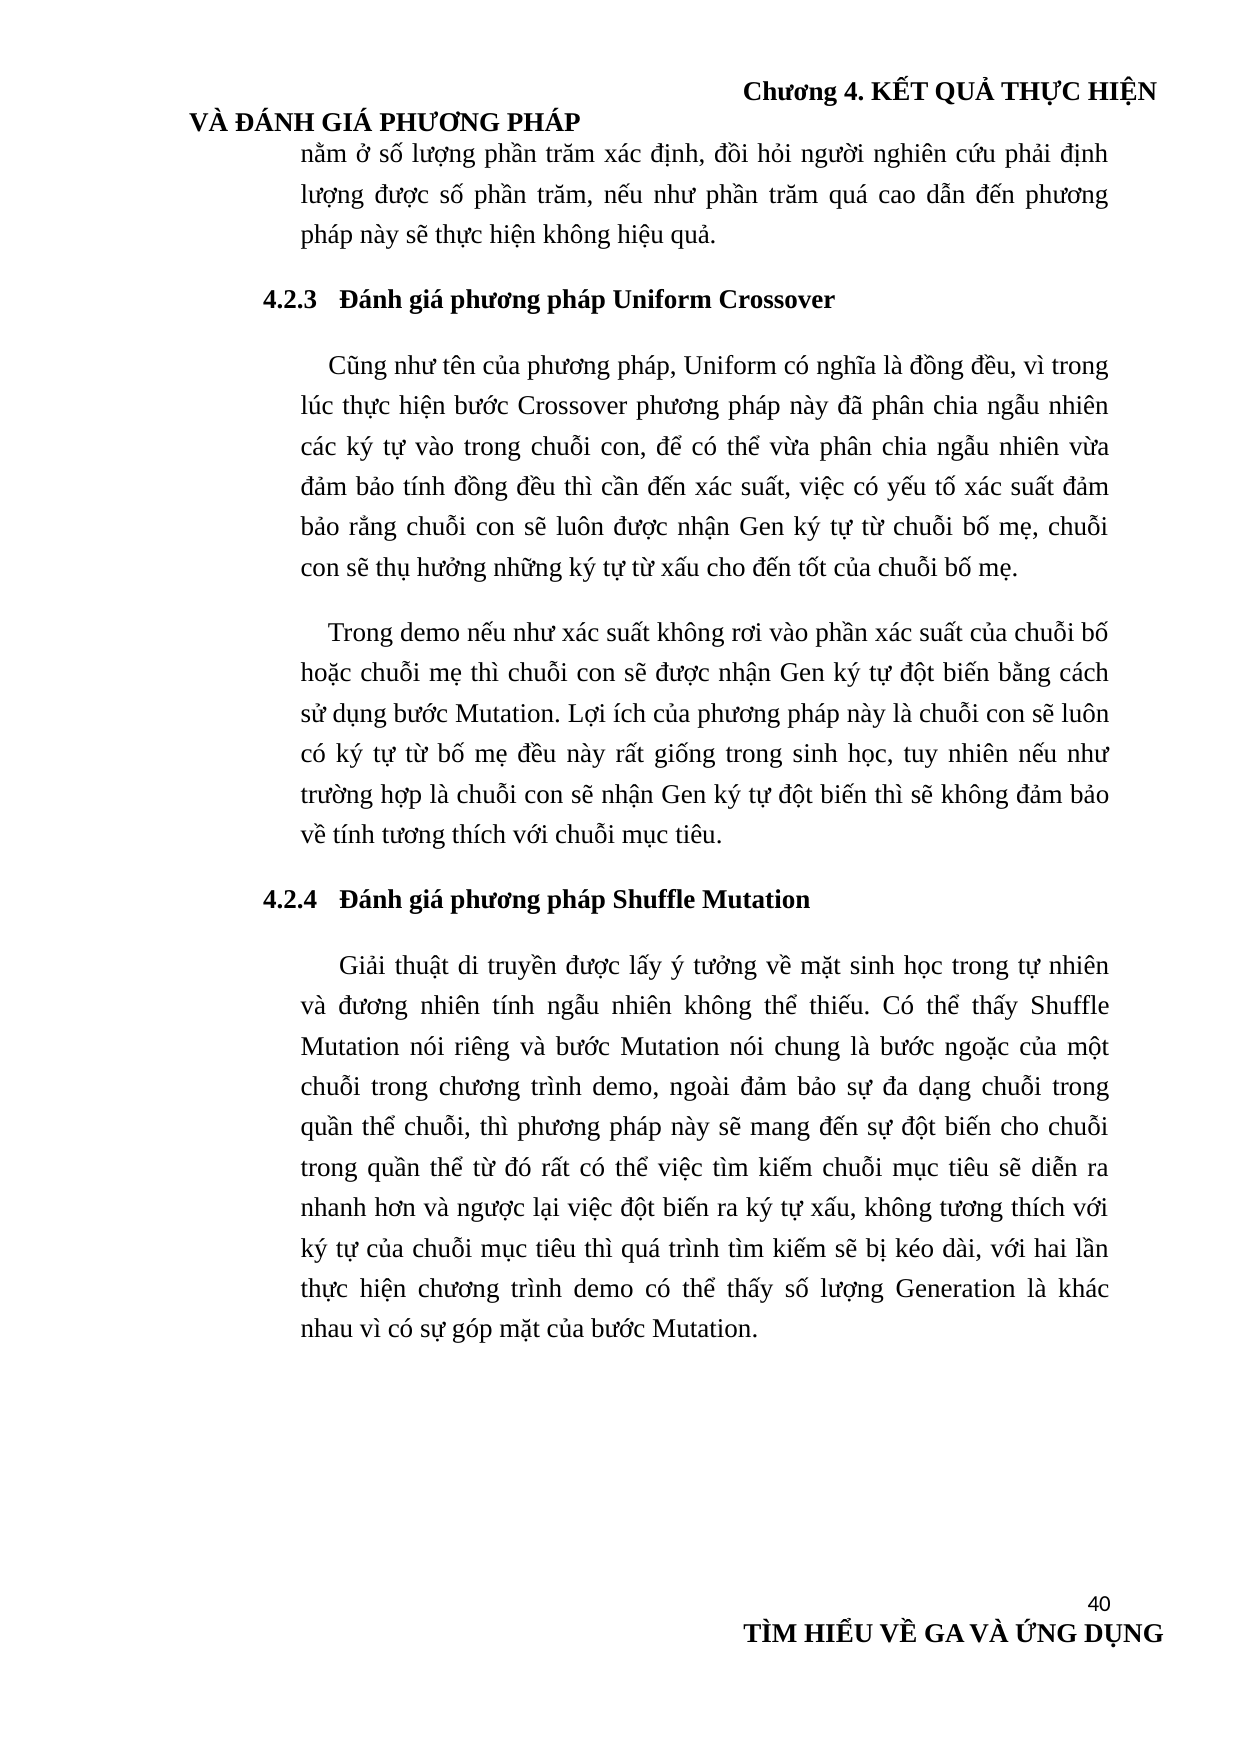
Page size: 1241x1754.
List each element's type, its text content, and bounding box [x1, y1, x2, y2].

list Đánh giá phương pháp Uniform Crossover [263, 283, 1110, 314]
list Đánh giá phương pháp Shuffle Mutation [263, 883, 1110, 915]
list Giải thuật di truyền được lấy ý tưởng về mặt sinh học trong tự nhiên và đương nhiên tính ngẫu nhiên không thể thiếu. Có thể thấy Shuffle Mutation nói riêng và bước Mutation nói chung là bước ngoặc của một chuỗi trong chương trình demo, ngoài đảm bảo sự đa dạng chuỗi trong quần thể chuỗi, thì phương pháp này sẽ mang đến sự đột biến cho chuỗi trong quần thể từ đó rất có thể việc tìm kiếm chuỗi mục tiêu sẽ diễn ra nhanh hơn và ngược lại việc đột biến ra ký tự xấu, không tương thích với ký tự của chuỗi mục tiêu thì quá trình tìm kiếm sẽ bị kéo dài, với hai lần thực hiện chương trình demo có thể thấy số lượng Generation là khác nhau vì có sự góp mặt của bước Mutation. [300, 949, 1110, 1344]
list Trong demo nếu như xác suất không rơi vào phần xác suất của chuỗi bố hoặc chuỗi mẹ thì chuỗi con sẽ được nhận Gen ký tự đột biến bằng cách sử dụng bước Mutation. Lợi ích của phương pháp này là chuỗi con sẽ luôn có ký tự từ bố mẹ đều này rất giống trong sinh học, tuy nhiên nếu như trường hợp là chuỗi con sẽ nhận Gen ký tự đột biến thì sẽ không đảm bảo về tính tương thích với chuỗi mục tiêu. [300, 616, 1110, 849]
list Cũng như tên của phương pháp, Uniform có nghĩa là đồng đều, vì trong lúc thực hiện bước Crossover phương pháp này đã phân chia ngẫu nhiên các ký tự vào trong chuỗi con, để có thể vừa phân chia ngẫu nhiên vừa đảm bảo tính đồng đều thì cần đến xác suất, việc có yếu tố xác suất đảm bảo rẳng chuỗi con sẽ luôn được nhận Gen ký tự từ chuỗi bố mẹ, chuỗi con sẽ thụ hưởng những ký tự từ xấu cho đến tốt của chuỗi bố mẹ. [300, 349, 1110, 582]
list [300, 137, 1110, 249]
